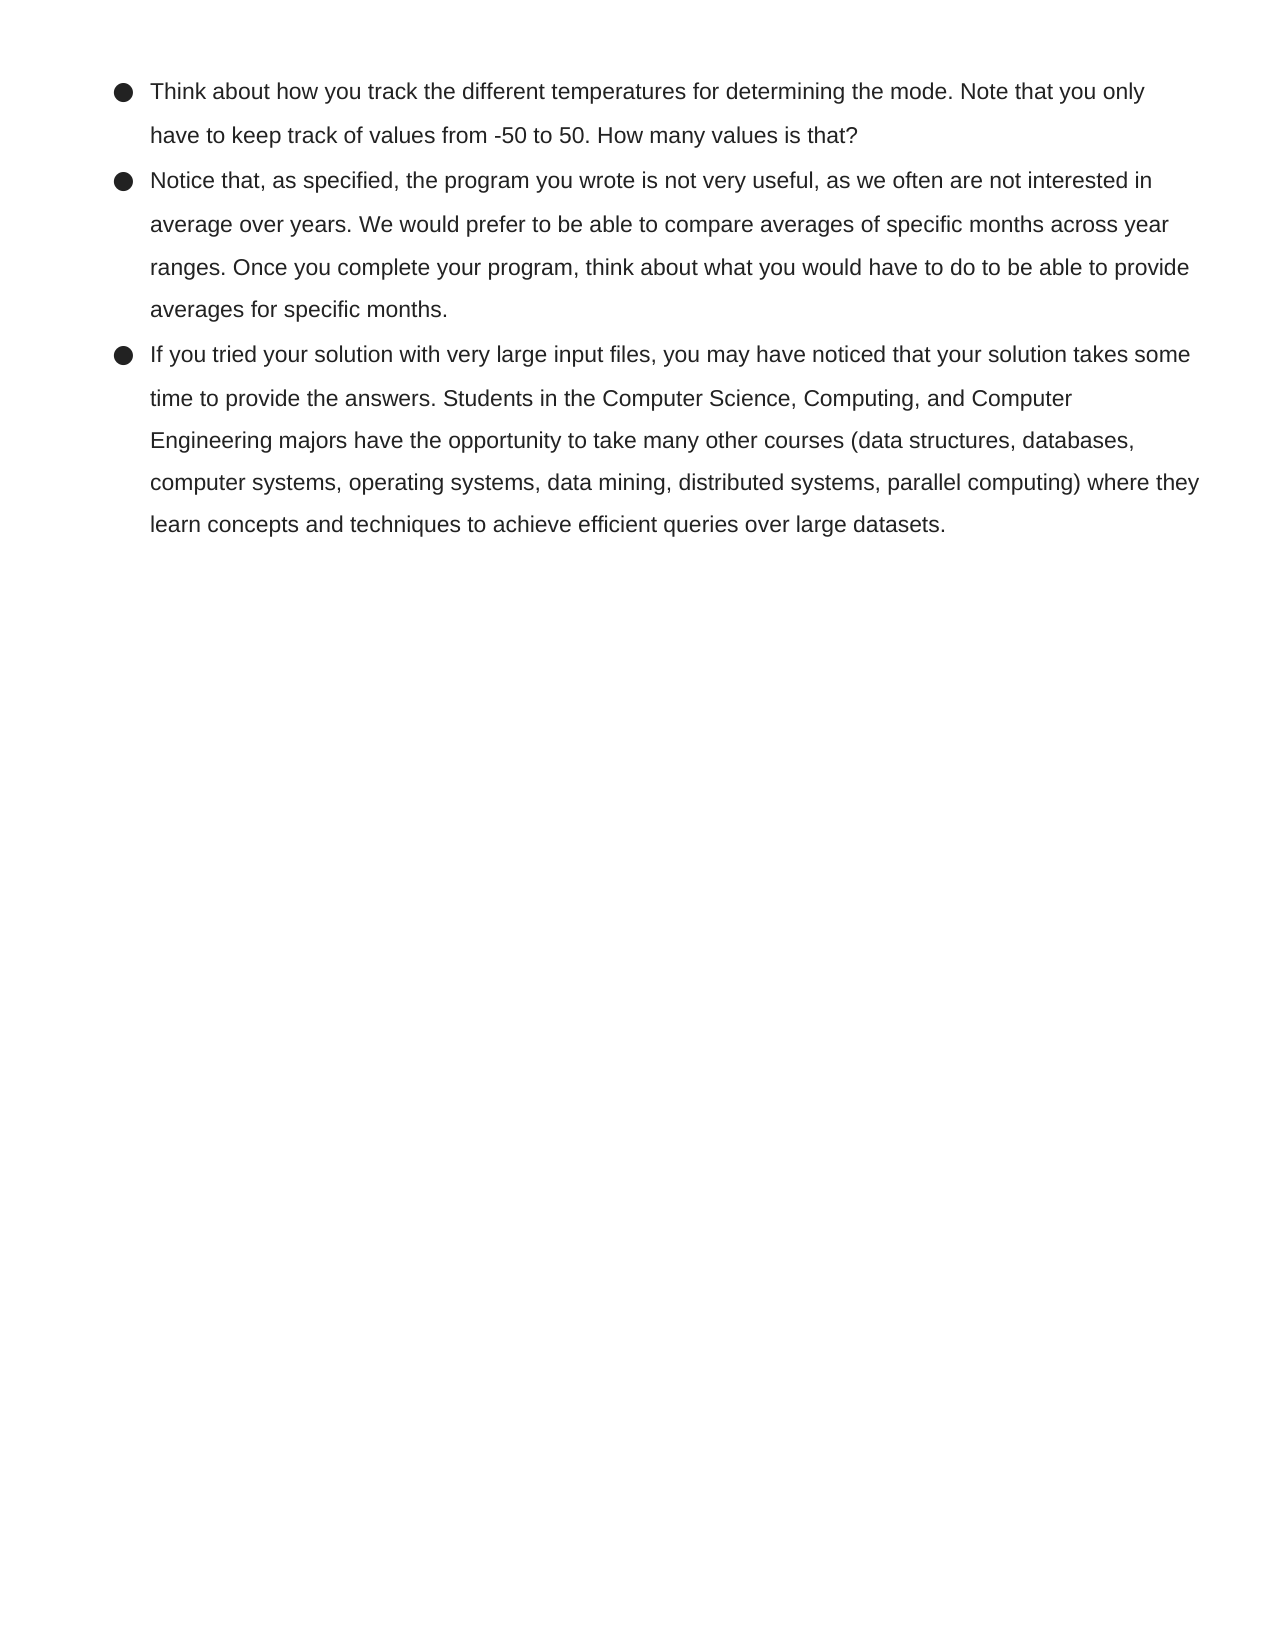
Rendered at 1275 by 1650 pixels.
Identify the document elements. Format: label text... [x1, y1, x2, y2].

list Think about how you track the different temperatures for determining the mode. Note that you only have to keep track of values from -50 to 50. How many values is that? [112, 75, 1200, 148]
list Notice that, as specified, the program you wrote is not very useful, as we often are not interested in average over years. We would prefer to be able to compare averages of specific months across year ranges. Once you complete your program, think about what you would have to do to be able to provide averages for specific months. [112, 164, 1200, 322]
list If you tried your solution with very large input files, you may have noticed that your solution takes some time to provide the answers. Students in the Computer Science, Computing, and Computer Engineering majors have the opportunity to take many other courses (data structures, databases, computer systems, operating systems, data mining, distributed systems, parallel computing) where they learn concepts and techniques to achieve efficient queries over large datasets. [112, 338, 1200, 537]
